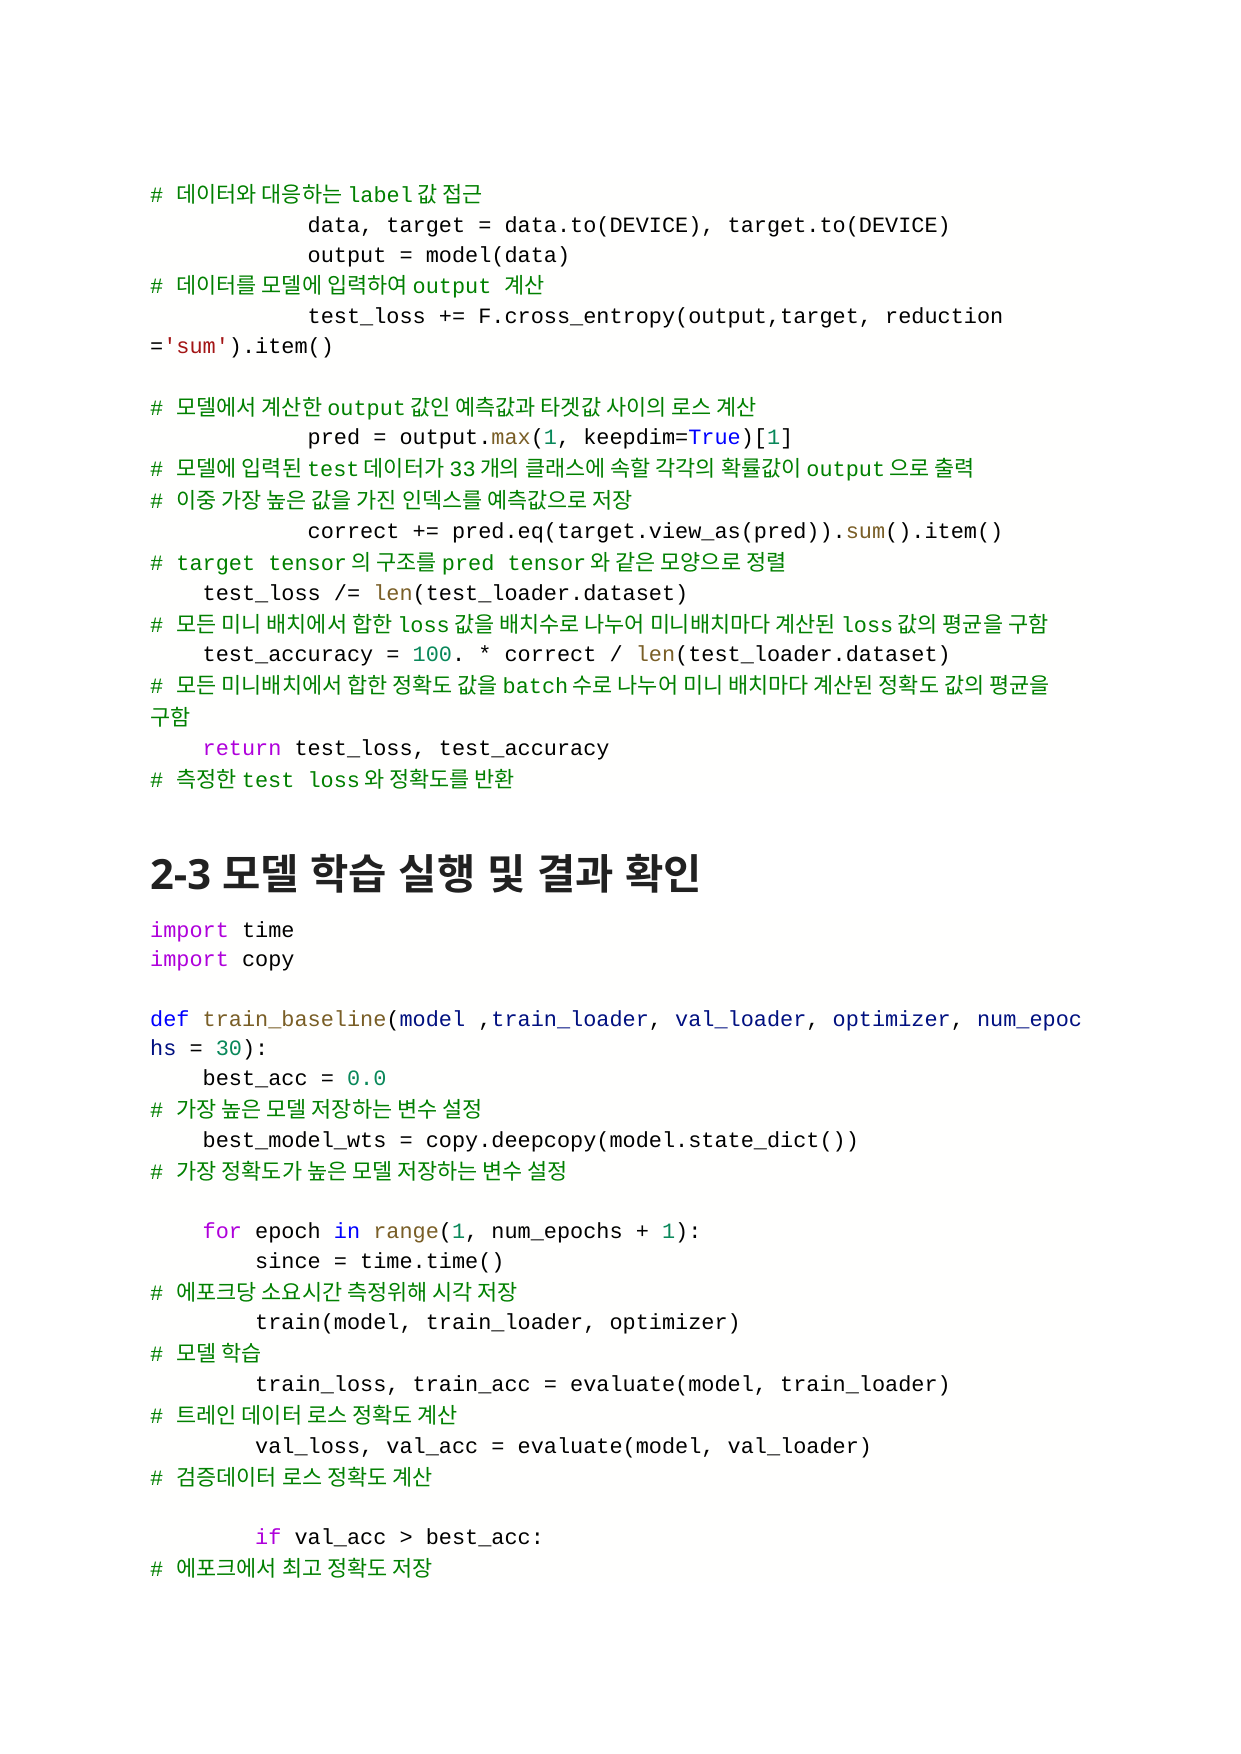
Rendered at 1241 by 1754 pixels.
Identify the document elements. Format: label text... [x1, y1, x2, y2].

text # 모델 학습 [150, 1336, 1090, 1368]
text # 트레인 데이터 로스 정확도 계산 [150, 1398, 1090, 1430]
text train_loss, train_acc = evaluate(model, train_loader) [150, 1368, 1090, 1398]
text import copy [150, 943, 1090, 973]
text # 이중 가장 높은 값을 가진 인덱스를 예측값으로 저장 [150, 483, 1090, 515]
text # 에포크에서 최고 정확도 저장 [150, 1551, 1090, 1583]
text val_loss, val_acc = evaluate(model, val_loader) [150, 1430, 1090, 1460]
text # 모델에 입력된 test데이터가 33개의 클래스에 속할 각각의 확률값이 output으로 출력 [150, 451, 1090, 483]
text # 검증데이터 로스 정확도 계산 [150, 1460, 1090, 1492]
text correct += pred.eq(target.view_as(pred)).sum().item() [150, 515, 1090, 545]
text output = model(data) [150, 239, 1090, 268]
text return test_loss, test_accuracy [150, 732, 1090, 762]
text train(model, train_loader, optimizer) [150, 1307, 1090, 1336]
text def train_baseline(model ,train_loader, val_loader, optimizer, num_epochs = 30): [150, 1003, 1090, 1062]
text # 모든 미니 배치에서 합한 loss값을 배치수로 나누어 미니배치마다 계산된 loss값의 평균을 구함 [150, 607, 1090, 638]
text # 모델에서 계산한 output값인 예측값과 타겟값 사이의 로스 계산 [150, 389, 1090, 422]
text # 데이터를 모델에 입력하여 output 계산 [150, 268, 1090, 301]
text data, target = data.to(DEVICE), target.to(DEVICE) [150, 209, 1090, 239]
text for epoch in range(1, num_epochs + 1): [150, 1215, 1090, 1245]
text test_accuracy = 100. * correct / len(test_loader.dataset) [150, 638, 1090, 668]
text # 측정한 test loss와 정확도를 반환 [150, 762, 1090, 793]
text # 모든 미니배치에서 합한 정확도 값을 batch수로 나누어 미니 배치마다 계산된 정확도 값의 평균을 구함 [150, 668, 1090, 732]
text test_loss += F.cross_entropy(output,target, reduction='sum').item() [150, 301, 1090, 360]
text # 가장 정확도가 높은 모델 저장하는 변수 설정 [150, 1154, 1090, 1186]
text best_model_wts = copy.deepcopy(model.state_dict()) [150, 1124, 1090, 1154]
text import time [150, 914, 1090, 943]
text # target tensor의 구조를 pred tensor와 같은 모양으로 정렬 [150, 545, 1090, 577]
text # 가장 높은 모델 저장하는 변수 설정 [150, 1092, 1090, 1124]
text best_acc = 0.0 [150, 1062, 1090, 1092]
text test_loss /= len(test_loader.dataset) [150, 577, 1090, 607]
text # 에포크당 소요시간 측정위해 시각 저장 [150, 1275, 1090, 1307]
text # 데이터와 대응하는 label값 접근 [150, 177, 1090, 209]
text if val_acc > best_acc: [150, 1521, 1090, 1551]
text since = time.time() [150, 1245, 1090, 1275]
text pred = output.max(1, keepdim=True)[1] [150, 422, 1090, 451]
subtitle 2-3 모델 학습 실행 및 결과 확인 [150, 841, 1090, 901]
